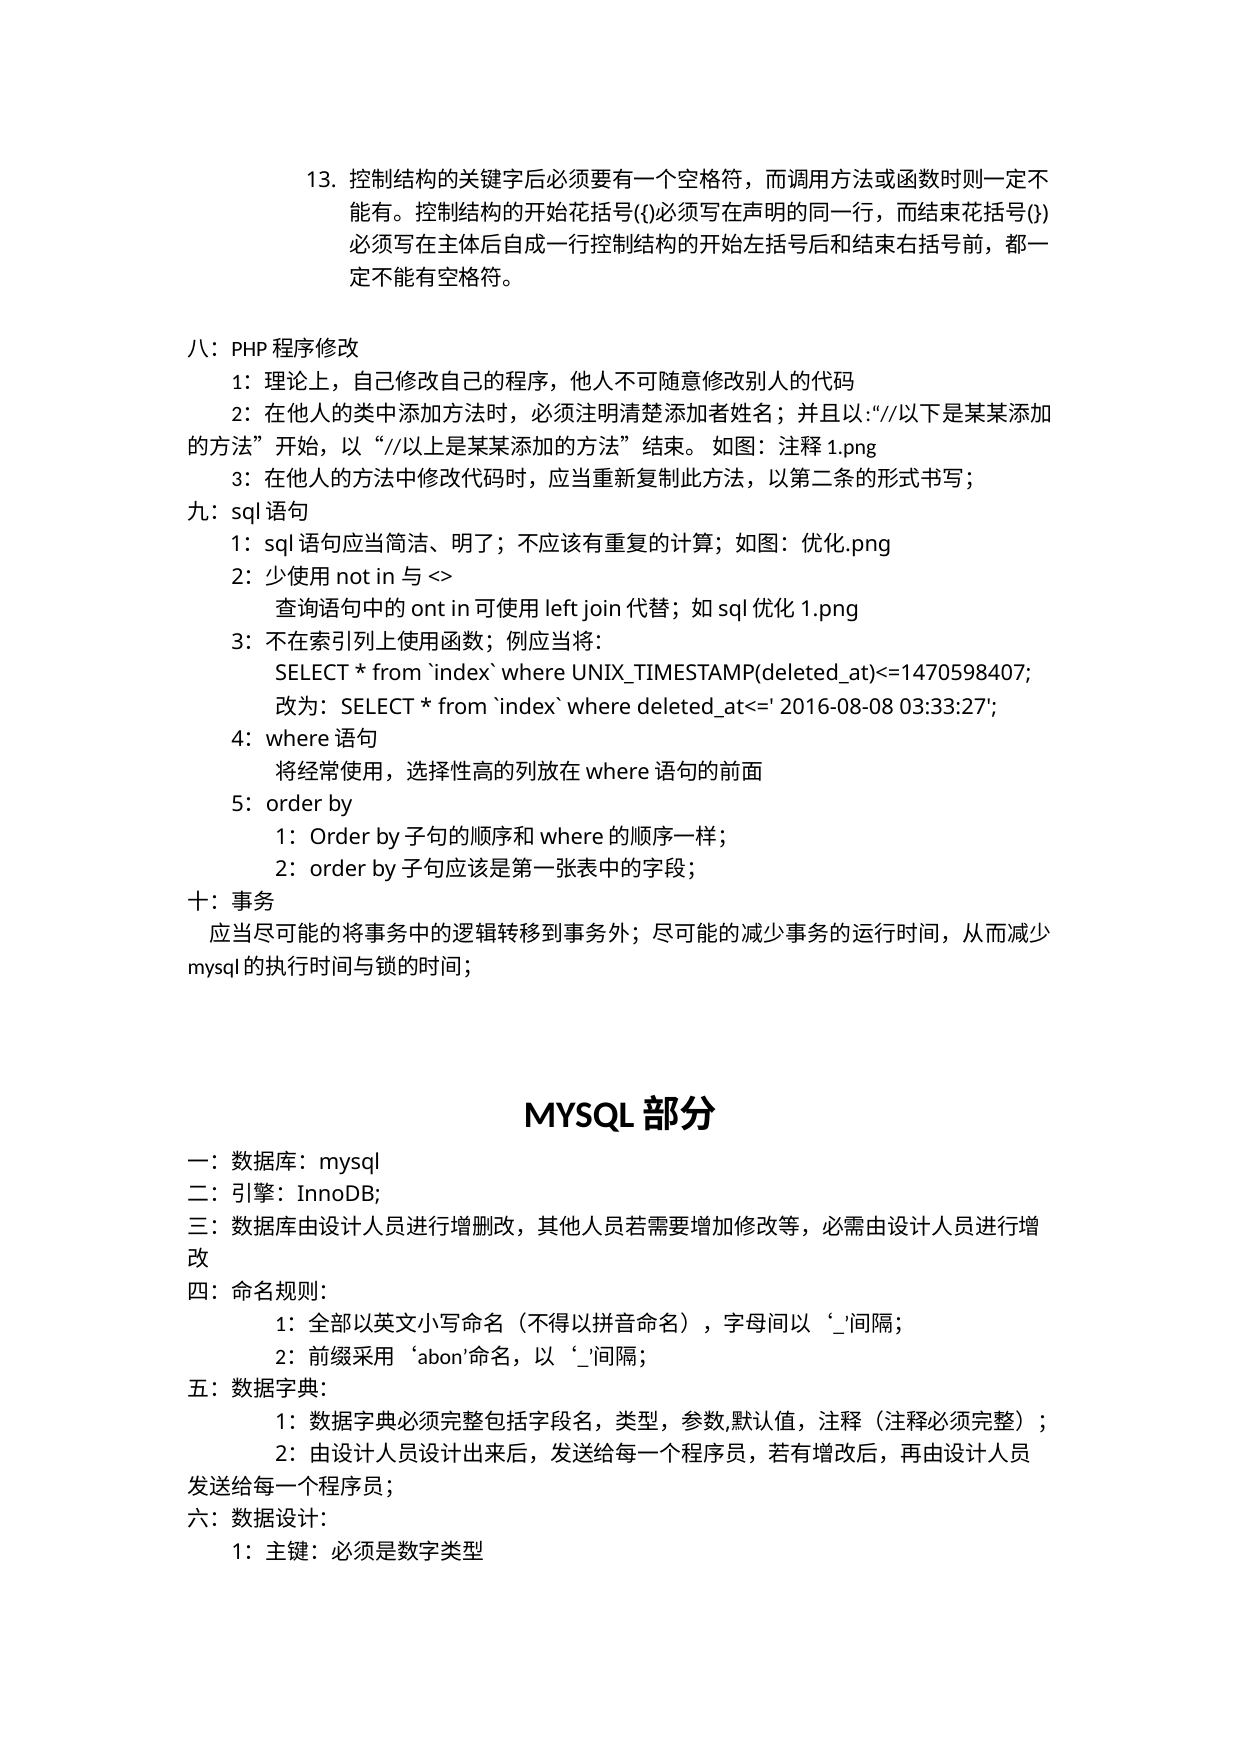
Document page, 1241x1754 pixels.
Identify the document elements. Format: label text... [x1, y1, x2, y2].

text 3：在他人的方法中修改代码时，应当重新复制此方法，以第二条的形式书写； [187, 461, 1053, 493]
text 八：PHP程序修改 [187, 331, 1053, 363]
text 二：引擎：InnoDB; [187, 1176, 1053, 1208]
text 应当尽可能的将事务中的逻辑转移到事务外；尽可能的减少事务的运行时间，从而减少mysql的执行时间与锁的时间； [187, 916, 1053, 981]
text 5：order by [187, 786, 1053, 818]
text 1：数据字典必须完整包括字段名，类型，参数,默认值，注释（注释必须完整）； [187, 1403, 1053, 1436]
text 2：在他人的类中添加方法时，必须注明清楚添加者姓名；并且以:“//以下是某某添加的方法”开始，以“//以上是某某添加的方法”结束。 如图：注释1.png [187, 396, 1053, 461]
text 查询语句中的ont in可使用left join代替；如sql优化1.png [187, 591, 1053, 623]
text 2：少使用not in 与 <> [187, 558, 1053, 591]
text SELECT * from `index` where UNIX_TIMESTAMP(deleted_at)<=1470598407; [187, 656, 1053, 688]
text 1：理论上，自己修改自己的程序，他人不可随意修改别人的代码 [187, 363, 1053, 396]
text 四：命名规则： [187, 1273, 1053, 1306]
text MYSQL部分 [187, 1078, 1053, 1143]
text 九：sql语句 [187, 493, 1053, 526]
text 五：数据字典： [187, 1371, 1053, 1403]
text 一：数据库：mysql [187, 1143, 1053, 1176]
text 改为：SELECT * from `index` where deleted_at<=' 2016-08-08 03:33:27'; [187, 688, 1053, 721]
text 3：不在索引列上使用函数；例应当将： [187, 623, 1053, 656]
text 2：前缀采用‘abon’命名，以‘_’间隔； [231, 1338, 1053, 1371]
text 1：sql语句应当简洁、明了；不应该有重复的计算；如图：优化.png [187, 526, 1053, 558]
text 1：全部以英文小写命名（不得以拼音命名），字母间以‘_’间隔； [187, 1306, 1053, 1338]
text 4：where语句 [187, 721, 1053, 753]
text 将经常使用，选择性高的列放在where语句的前面 [187, 753, 1053, 786]
text 六：数据设计： [187, 1501, 1053, 1533]
text 十：事务 [187, 883, 1053, 916]
text 三：数据库由设计人员进行增删改，其他人员若需要增加修改等，必需由设计人员进行增改 [187, 1208, 1053, 1273]
text 2：order by 子句应该是第一张表中的字段； [187, 851, 1053, 883]
text 2：由设计人员设计出来后，发送给每一个程序员，若有增改后，再由设计人员发送给每一个程序员； [187, 1436, 1053, 1501]
text 1：主键：必须是数字类型 [187, 1533, 1053, 1566]
list 控制结构的关键字后必须要有一个空格符，而调用方法或函数时则一定不能有。控制结构的开始花括号({)必须写在声明的同一行，而结束花括号(})必须写在主体后自成一行控制结构的开始左括号后和结束右括号前，都一定不能有空格符。 [306, 162, 1050, 292]
text 1：Order by子句的顺序和where的顺序一样； [187, 818, 1053, 851]
